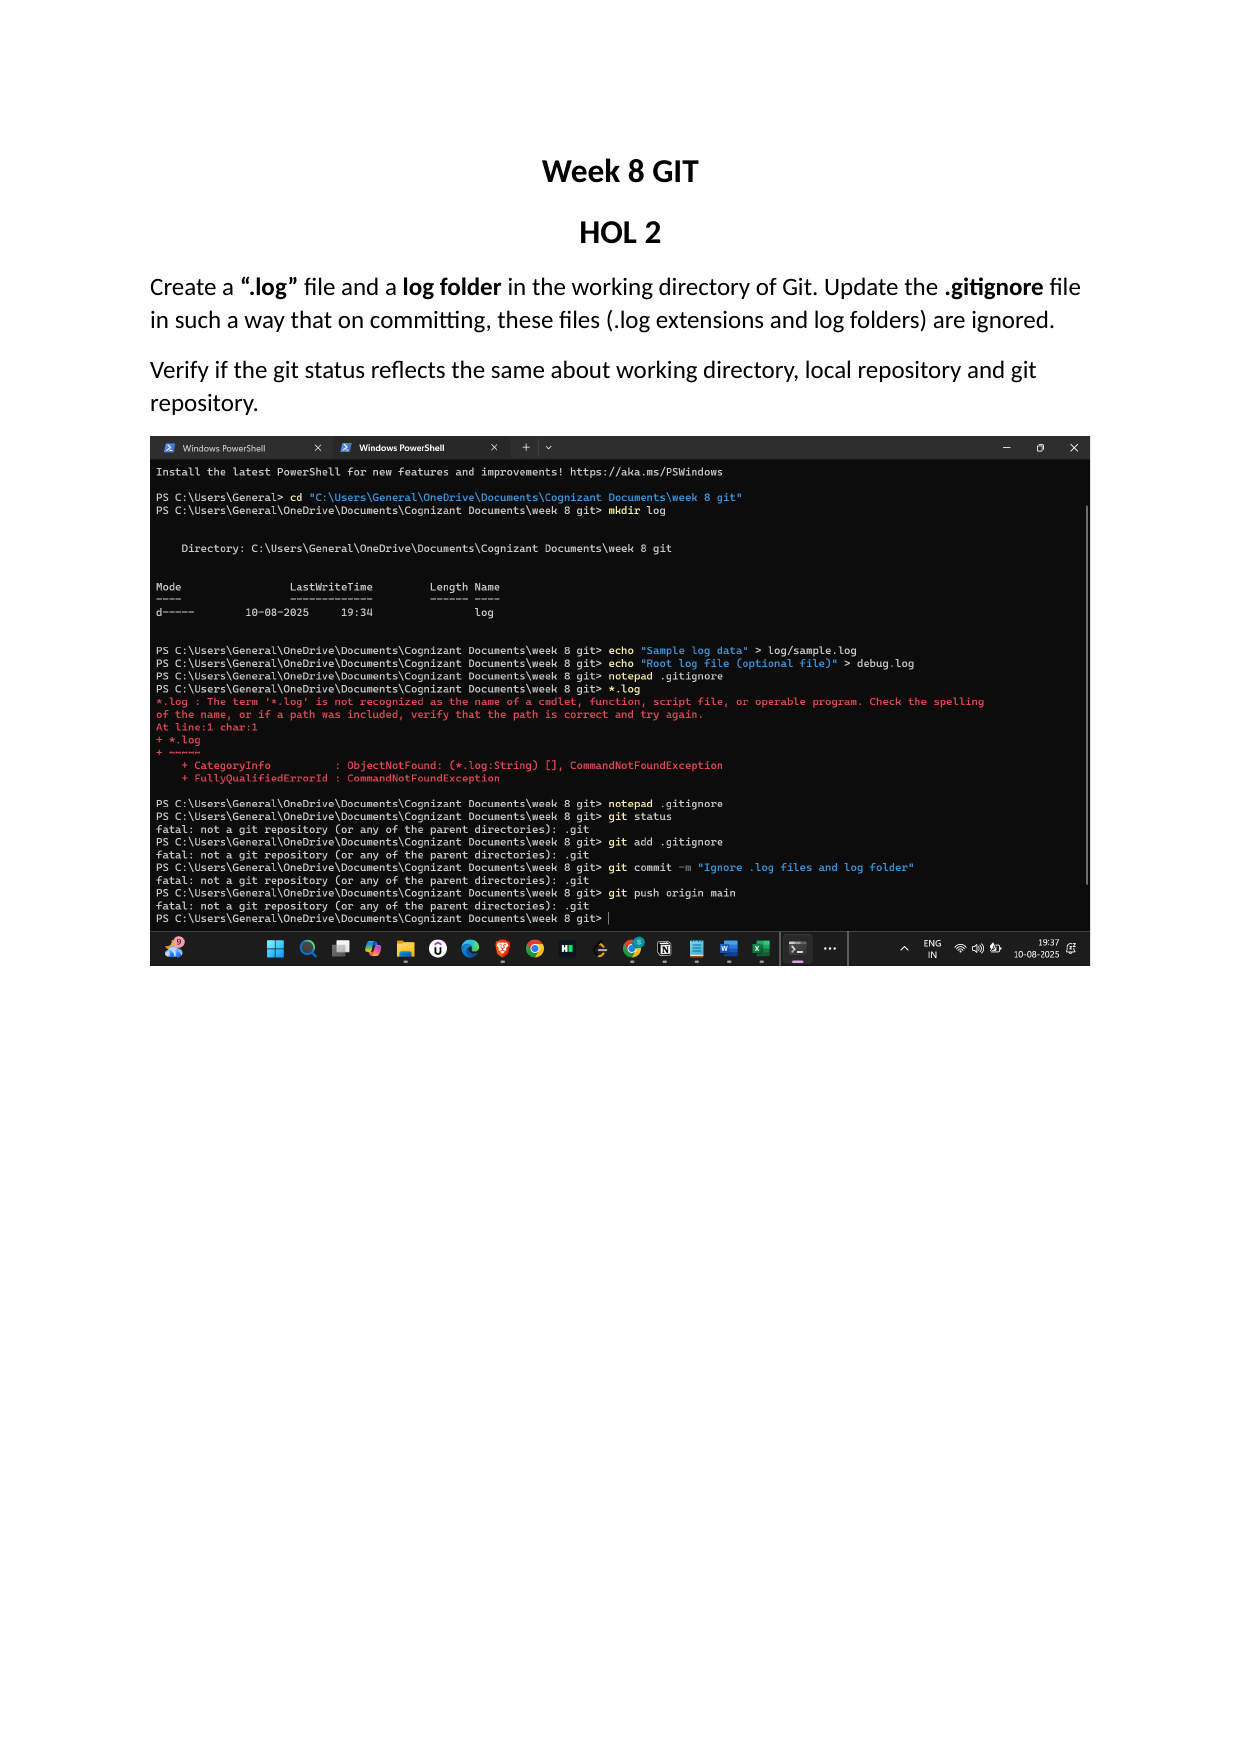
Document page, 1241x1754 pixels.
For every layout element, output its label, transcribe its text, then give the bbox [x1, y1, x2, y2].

text HOL 2 [150, 211, 1090, 251]
text Verify if the git status reflects the same about working directory, local repository and git repository. [150, 354, 1090, 417]
picture [150, 436, 1091, 966]
text Week 8 GIT [150, 150, 1090, 191]
text Create a “.log” file and a log folder in the working directory of Git. Update the .gitignore file in such a way that on committing, these files (.log extensions and log folders) are ignored. [150, 271, 1090, 335]
